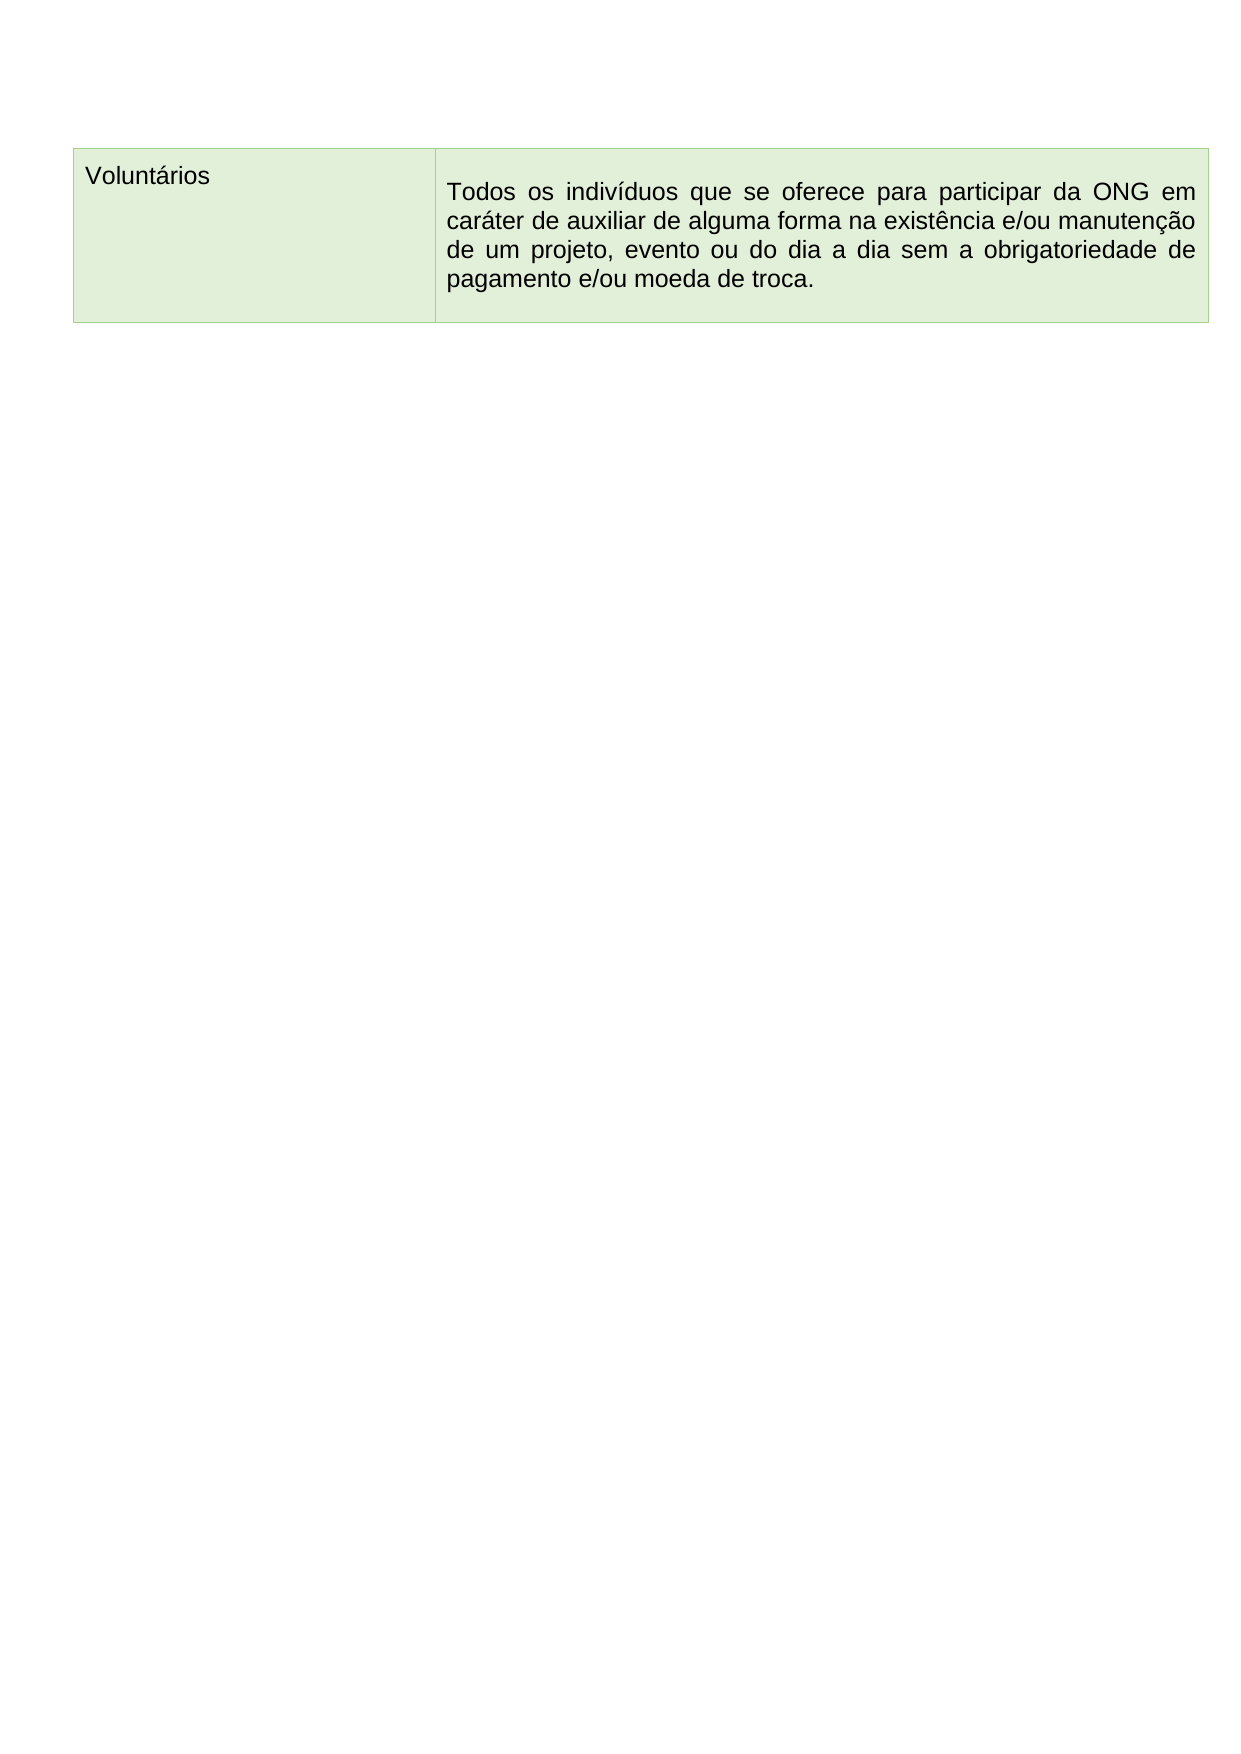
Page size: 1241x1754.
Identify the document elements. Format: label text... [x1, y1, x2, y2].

table_cell Voluntários [74, 149, 435, 322]
table_cell Todos os indivíduos que se oferece para participar da ONG em caráter de auxiliar de alguma forma na existência e/ou manutenção de um projeto, evento ou do dia a dia sem a obrigatoriedade de pagamento e/ou moeda de troca. [436, 149, 1208, 322]
